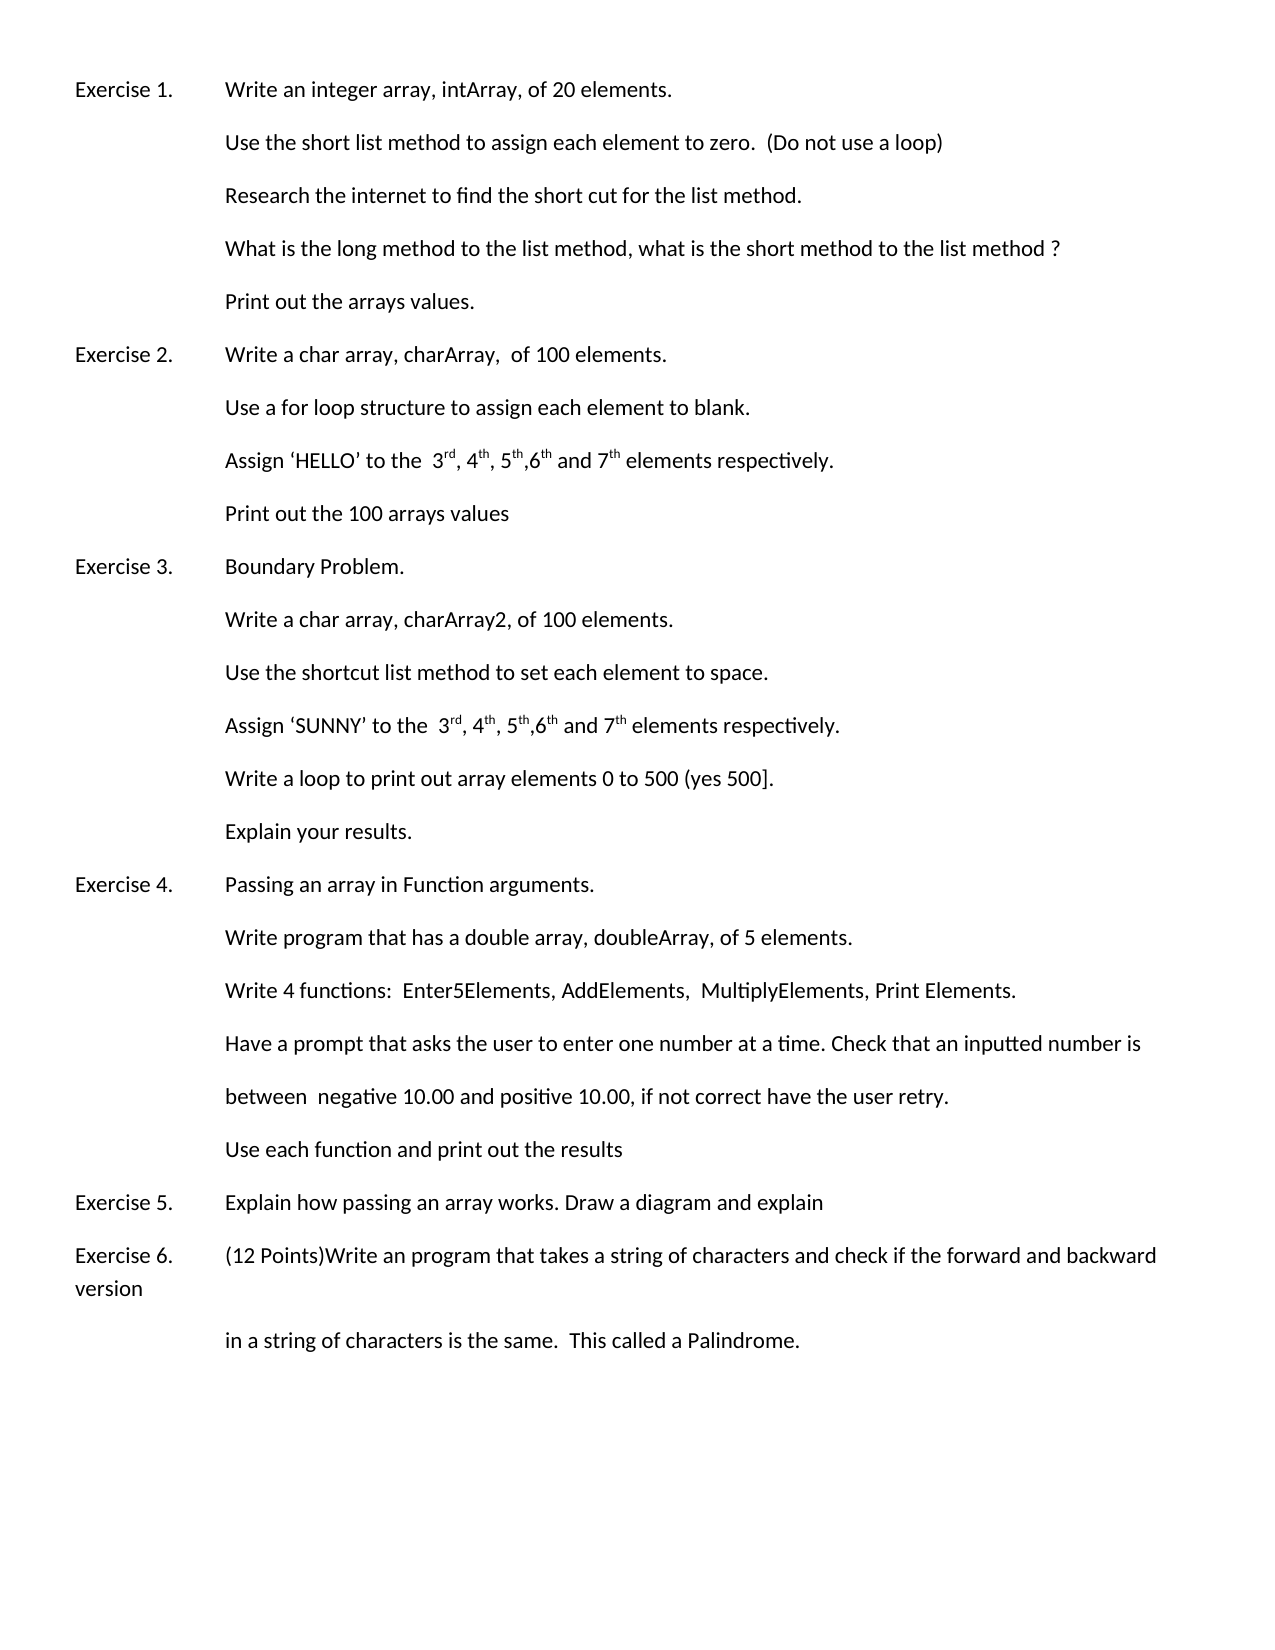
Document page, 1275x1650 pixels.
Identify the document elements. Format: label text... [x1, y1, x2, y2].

text Use a for loop structure to assign each element to blank. [75, 393, 1200, 421]
text Print out the arrays values. [75, 287, 1200, 315]
text Use the shortcut list method to set each element to space. [75, 658, 1200, 686]
text in a string of characters is the same. This called a Palindrome. [75, 1327, 1200, 1355]
text Use each function and print out the results [75, 1135, 1200, 1163]
text Exercise 5. Explain how passing an array works. Draw a diagram and explain [75, 1188, 1200, 1216]
text Use the short list method to assign each element to zero. (Do not use a loop) [75, 128, 1200, 156]
text Exercise 2. Write a char array, charArray, of 100 elements. [75, 340, 1200, 368]
text Write a char array, charArray2, of 100 elements. [150, 605, 1200, 633]
text Exercise 4. Passing an array in Function arguments. [75, 870, 1200, 898]
text between negative 10.00 and positive 10.00, if not correct have the user retry. [75, 1082, 1200, 1110]
text Explain your results. [75, 817, 1200, 845]
text Exercise 6. (12 Points)Write an program that takes a string of characters and check if the forward and backward version [75, 1241, 1200, 1302]
text Have a prompt that asks the user to enter one number at a time. Check that an inputted number is [75, 1029, 1200, 1057]
text What is the long method to the list method, what is the short method to the list method ? [75, 234, 1200, 262]
text Research the internet to find the short cut for the list method. [75, 181, 1200, 209]
text Print out the 100 arrays values [75, 499, 1200, 527]
text Assign ‘SUNNY’ to the 3rd, 4th, 5th,6th and 7th elements respectively. [75, 711, 1200, 739]
text Assign ‘HELLO’ to the 3rd, 4th, 5th,6th and 7th elements respectively. [75, 446, 1200, 474]
text Write program that has a double array, doubleArray, of 5 elements. [75, 923, 1200, 951]
text Write a loop to print out array elements 0 to 500 (yes 500]. [75, 764, 1200, 792]
text Exercise 3. Boundary Problem. [75, 552, 1200, 580]
text Exercise 1. Write an integer array, intArray, of 20 elements. [75, 75, 1200, 103]
text Write 4 functions: Enter5Elements, AddElements, MultiplyElements, Print Elements. [75, 976, 1200, 1004]
